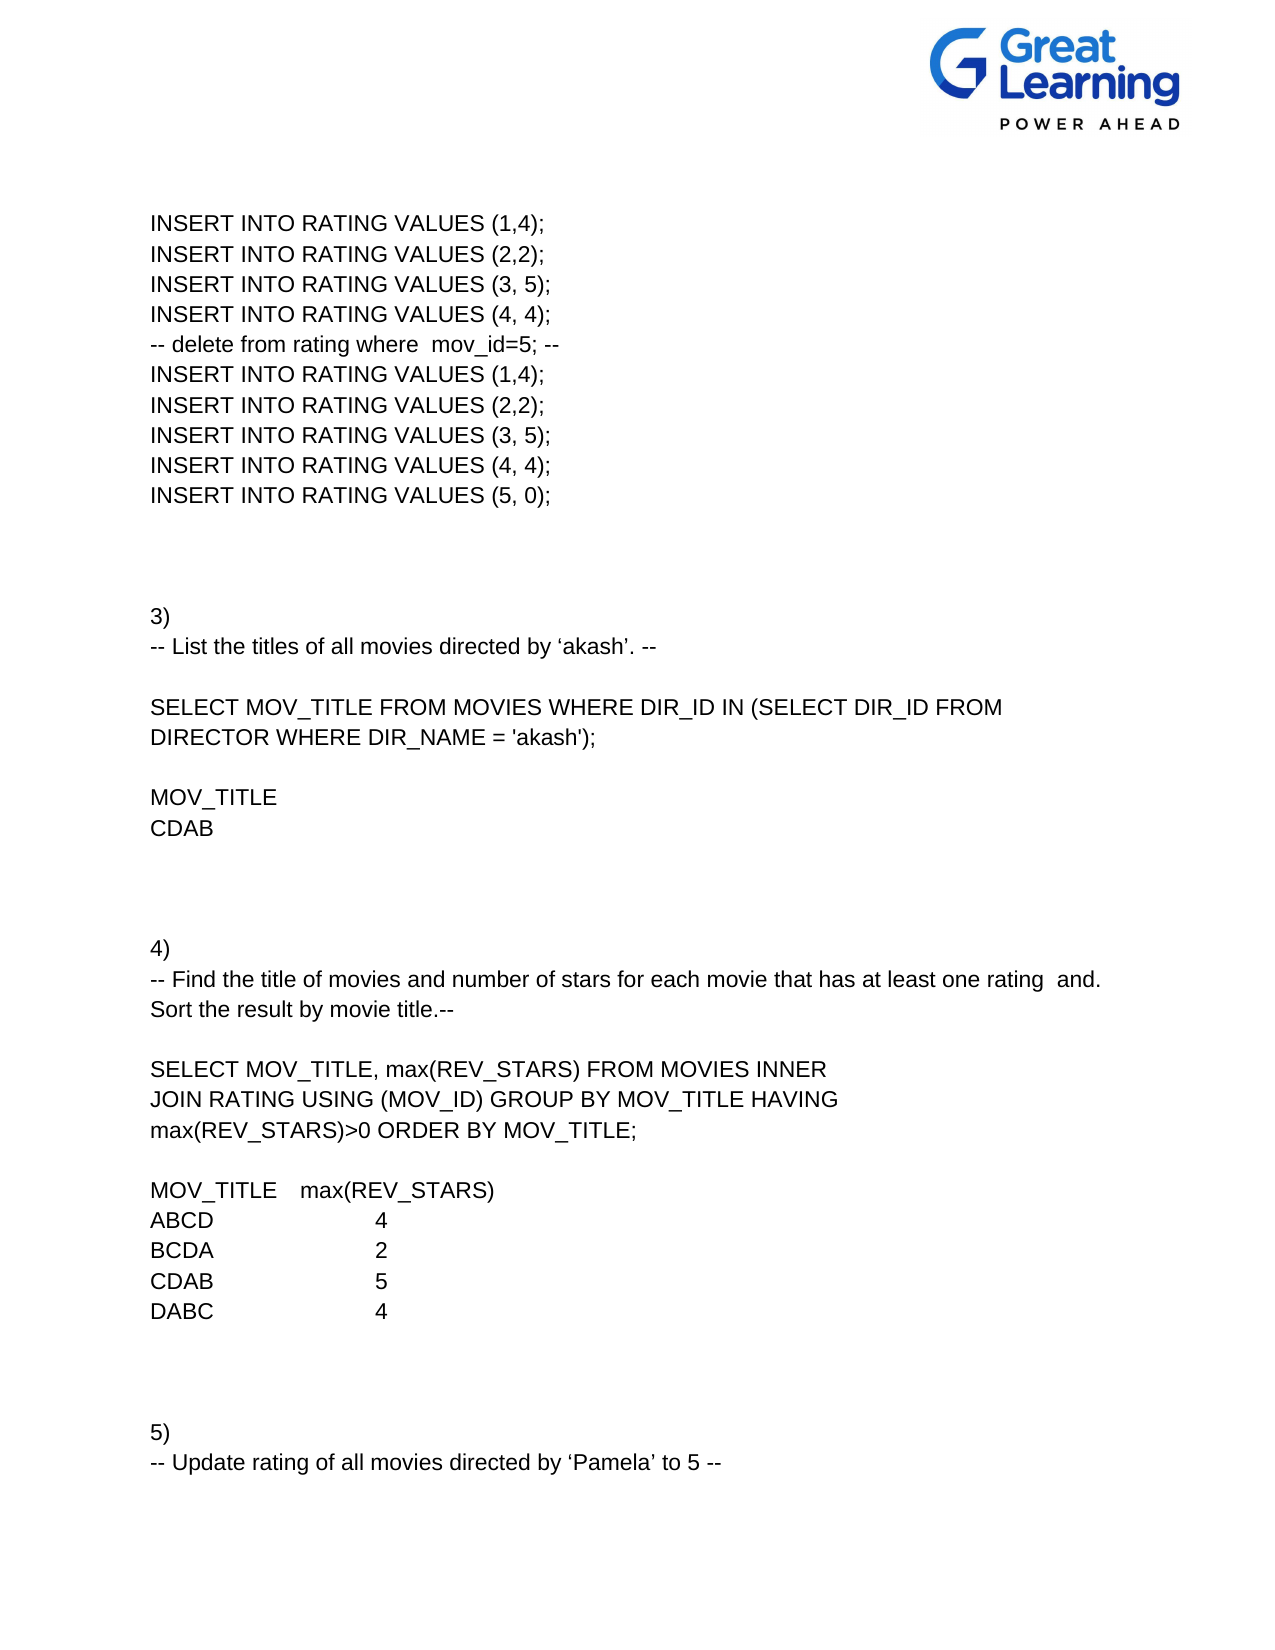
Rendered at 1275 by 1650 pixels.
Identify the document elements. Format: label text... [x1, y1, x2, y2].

text MOV_TITLE [150, 784, 1125, 811]
text BCDA 2 [150, 1237, 1125, 1264]
text CDAB 5 [150, 1268, 1125, 1294]
text SELECT MOV_TITLE, max(REV_STARS) FROM MOVIES INNER [150, 1056, 1125, 1083]
text INSERT INTO RATING VALUES (1,4); [150, 210, 1125, 237]
text INSERT INTO RATING VALUES (4, 4); [150, 452, 1125, 478]
text JOIN RATING USING (MOV_ID) GROUP BY MOV_TITLE HAVING [150, 1086, 1125, 1113]
text 4) [150, 935, 1125, 962]
text -- delete from rating where mov_id=5; -- [150, 331, 1125, 358]
text -- Find the title of movies and number of stars for each movie that has at least one rating and. Sort the result by movie title.-- [150, 966, 1125, 1022]
text DABC 4 [150, 1298, 1125, 1324]
text 5) [150, 1419, 1125, 1445]
text INSERT INTO RATING VALUES (3, 5); [150, 422, 1125, 448]
text INSERT INTO RATING VALUES (1,4); [150, 361, 1125, 388]
text -- List the titles of all movies directed by ‘akash’. -- [150, 633, 1125, 660]
text 3) [150, 603, 1125, 629]
text CDAB [150, 814, 1125, 841]
picture [920, 18, 1192, 137]
text ABCD 4 [150, 1207, 1125, 1234]
text INSERT INTO RATING VALUES (2,2); [150, 392, 1125, 418]
text INSERT INTO RATING VALUES (5, 0); [150, 482, 1125, 509]
text INSERT INTO RATING VALUES (3, 5); [150, 271, 1125, 297]
text MOV_TITLE max(REV_STARS) [150, 1177, 1125, 1203]
text SELECT MOV_TITLE FROM MOVIES WHERE DIR_ID IN (SELECT DIR_ID FROM DIRECTOR WHERE DIR_NAME = 'akash'); [150, 694, 1125, 750]
text INSERT INTO RATING VALUES (2,2); [150, 241, 1125, 267]
text max(REV_STARS)>0 ORDER BY MOV_TITLE; [150, 1117, 1125, 1143]
text INSERT INTO RATING VALUES (4, 4); [150, 301, 1125, 327]
text -- Update rating of all movies directed by ‘Pamela’ to 5 -- [150, 1449, 1125, 1475]
